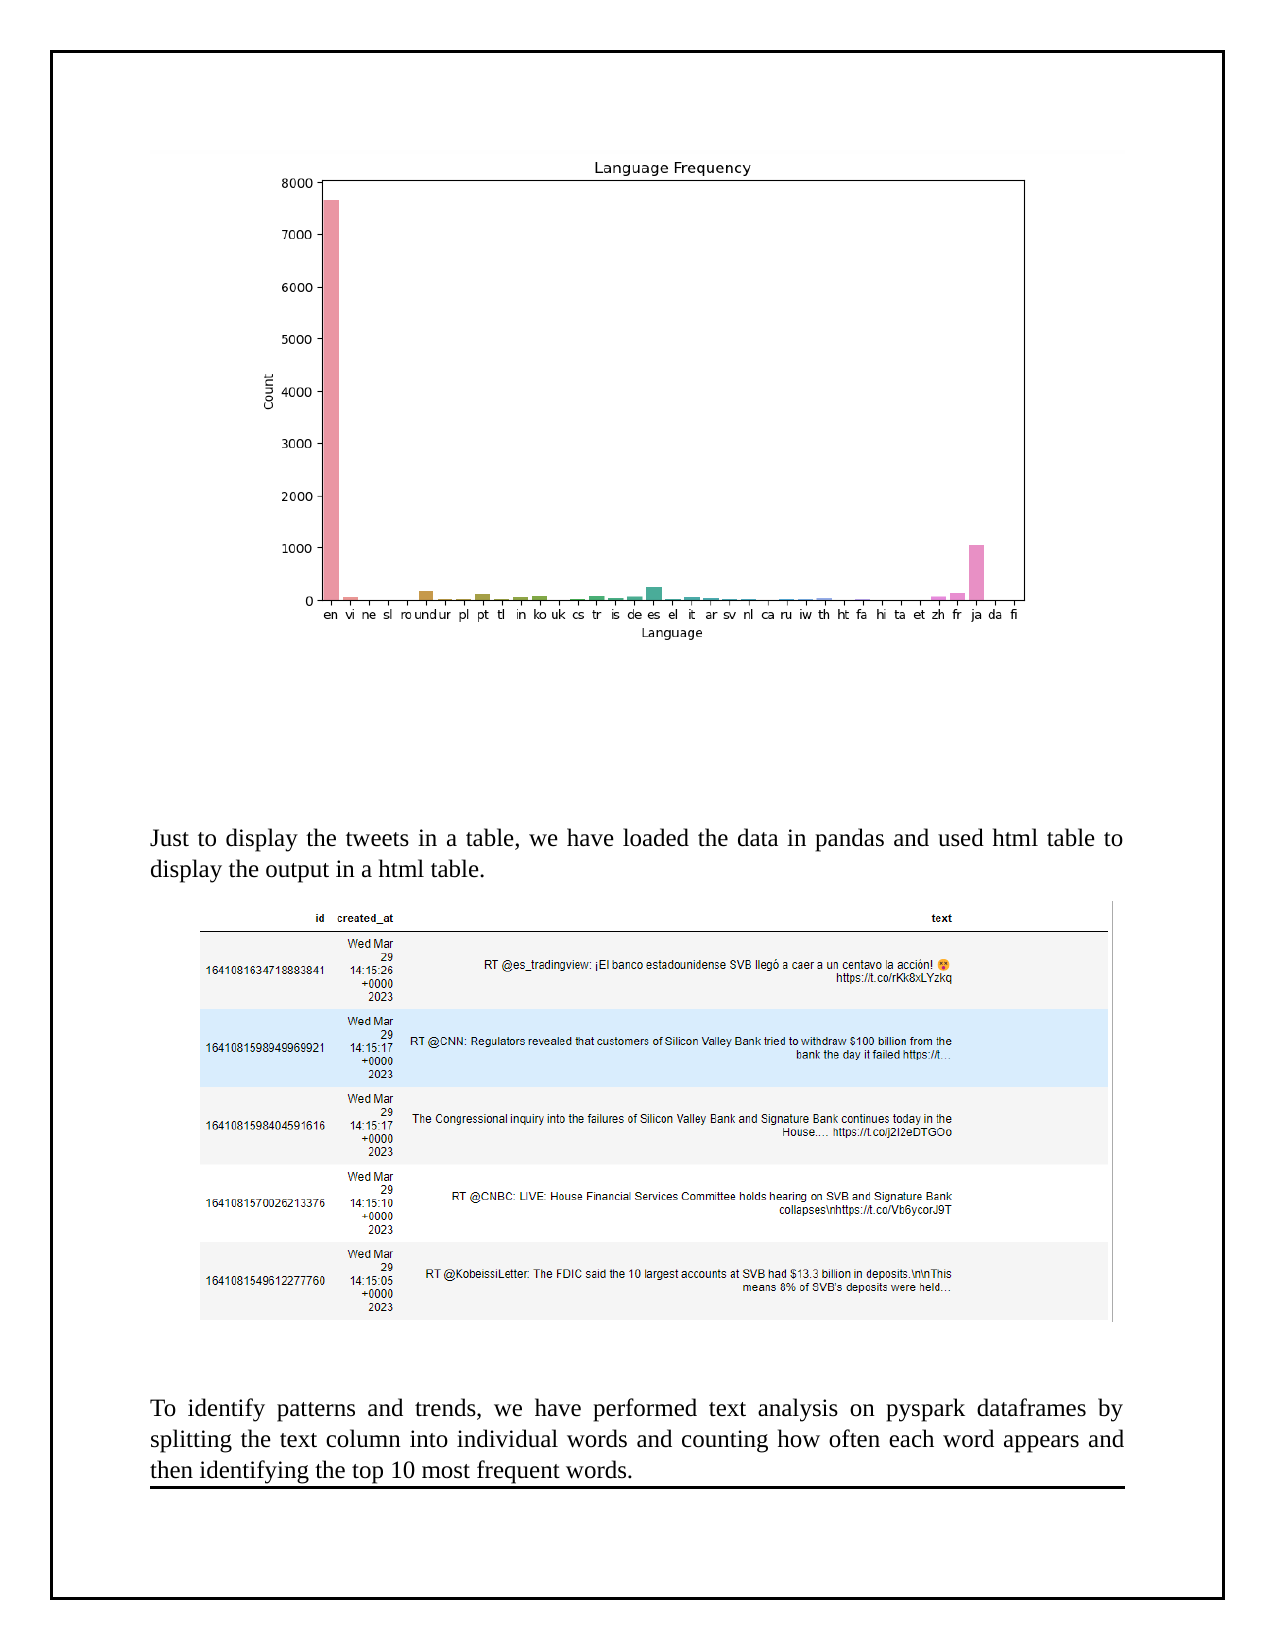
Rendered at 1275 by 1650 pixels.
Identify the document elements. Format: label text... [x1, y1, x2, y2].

picture [150, 150, 1125, 656]
text Just to display the tweets in a table, we have loaded the data in pandas and used html table to display the output in a html table. [150, 823, 1125, 882]
text To identify patterns and trends, we have performed text analysis on pyspark dataframes by splitting the text column into individual words and counting how often each word appears and then identifying the top 10 most frequent words. [150, 1393, 1125, 1486]
picture [150, 901, 1125, 1322]
